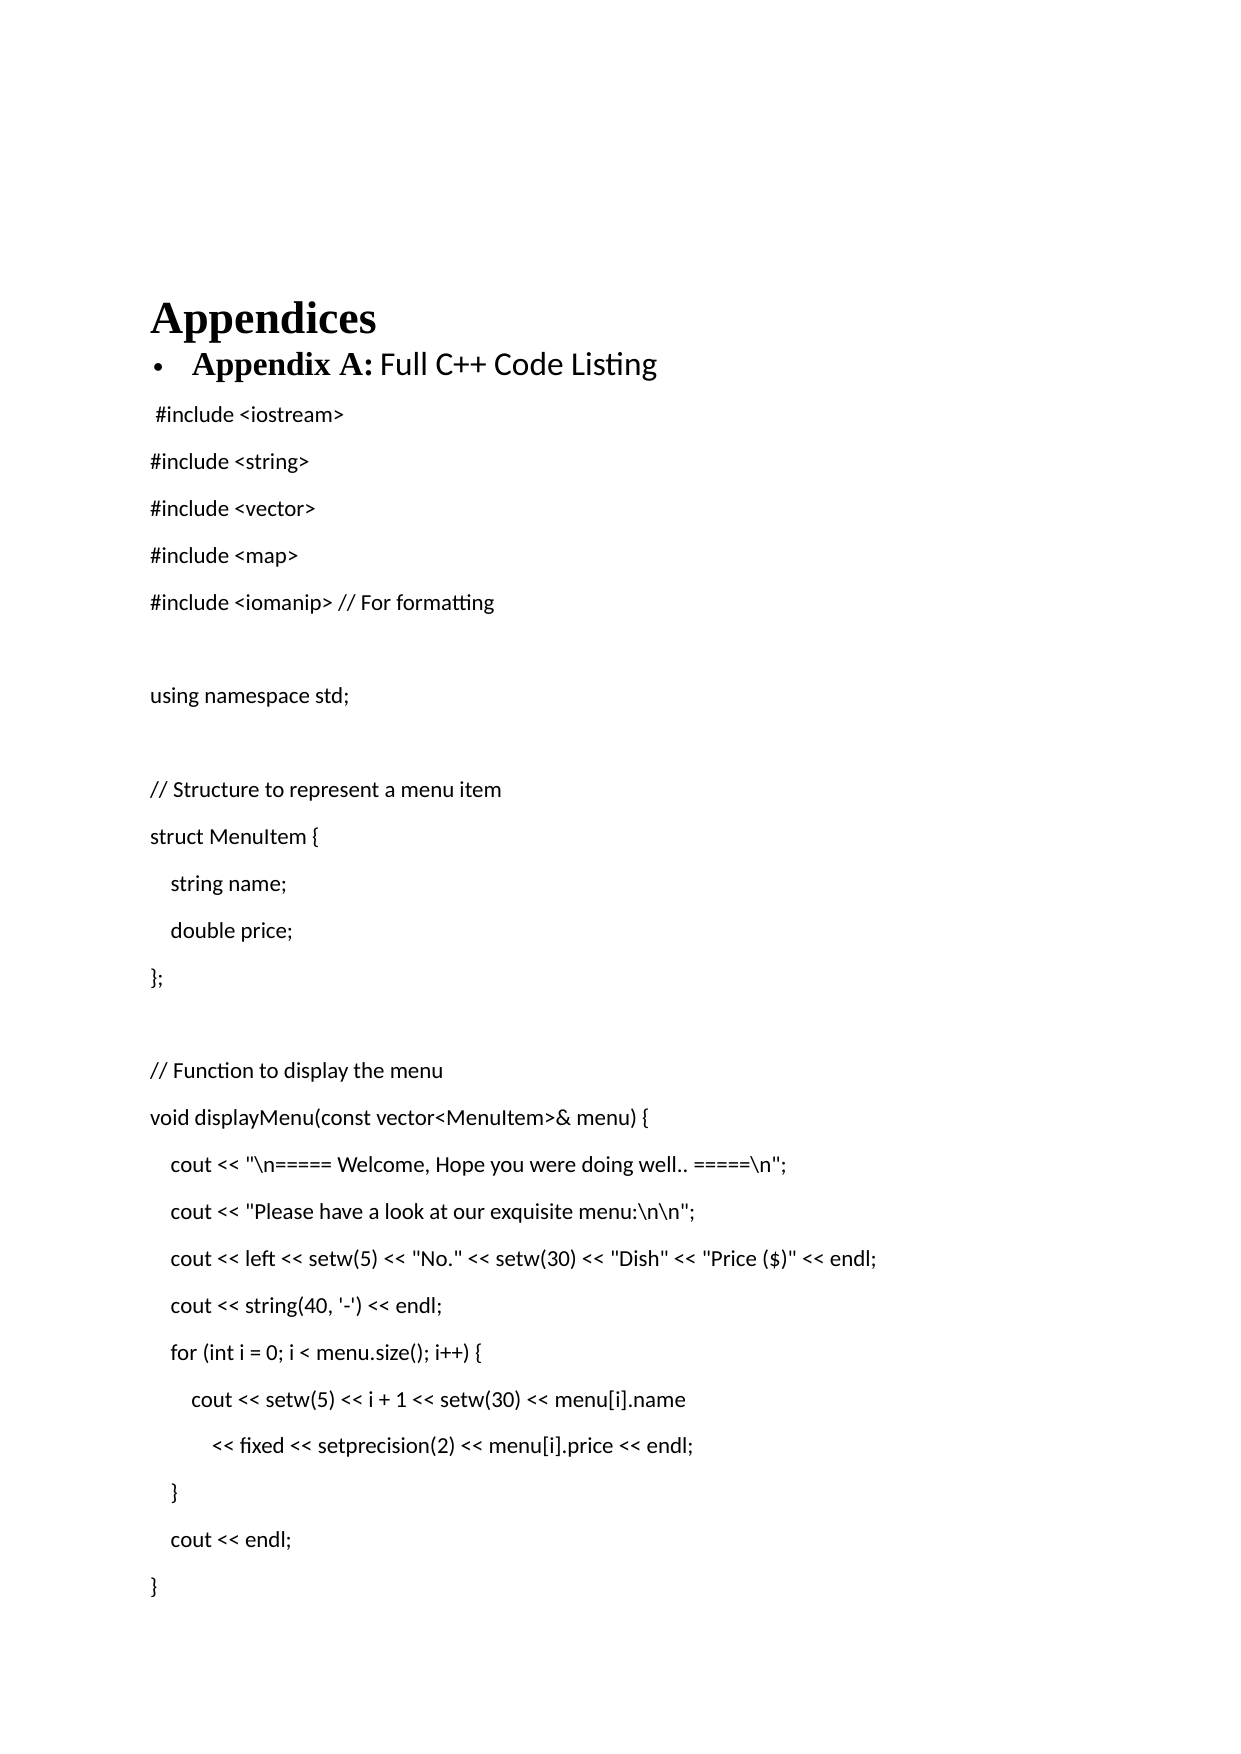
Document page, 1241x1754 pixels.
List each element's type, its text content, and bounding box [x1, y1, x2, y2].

text } [150, 1478, 1090, 1506]
text for (int i = 0; i < menu.size(); i++) { [150, 1338, 1090, 1366]
text cout << setw(5) << i + 1 << setw(30) << menu[i].name [150, 1385, 1090, 1413]
text cout << "Please have a look at our exquisite menu:\n\n"; [150, 1197, 1090, 1225]
text struct MenuItem { [150, 822, 1090, 850]
subtitle Appendices [150, 291, 1090, 343]
text }; [150, 963, 1090, 991]
list Appendix A: Full C++ Code Listing [154, 343, 1090, 384]
text cout << endl; [150, 1525, 1090, 1553]
text } [150, 1572, 1090, 1600]
text cout << string(40, '-') << endl; [150, 1291, 1090, 1319]
text #include <vector> [150, 494, 1090, 522]
text << fixed << setprecision(2) << menu[i].price << endl; [150, 1432, 1090, 1459]
text cout << left << setw(5) << "No." << setw(30) << "Dish" << "Price ($)" << endl; [150, 1244, 1090, 1272]
text void displayMenu(const vector<MenuItem>& menu) { [150, 1103, 1090, 1131]
text cout << "\n===== Welcome, Hope you were doing well.. =====\n"; [150, 1150, 1090, 1178]
text double price; [150, 916, 1090, 944]
text // Structure to represent a menu item [150, 775, 1090, 803]
text using namespace std; [150, 682, 1090, 709]
text #include <iomanip> // For formatting [150, 588, 1090, 616]
text // Function to display the menu [150, 1057, 1090, 1084]
text string name; [150, 869, 1090, 897]
text #include <iostream> [150, 400, 1090, 428]
text #include <string> [150, 447, 1090, 475]
text #include <map> [150, 541, 1090, 569]
